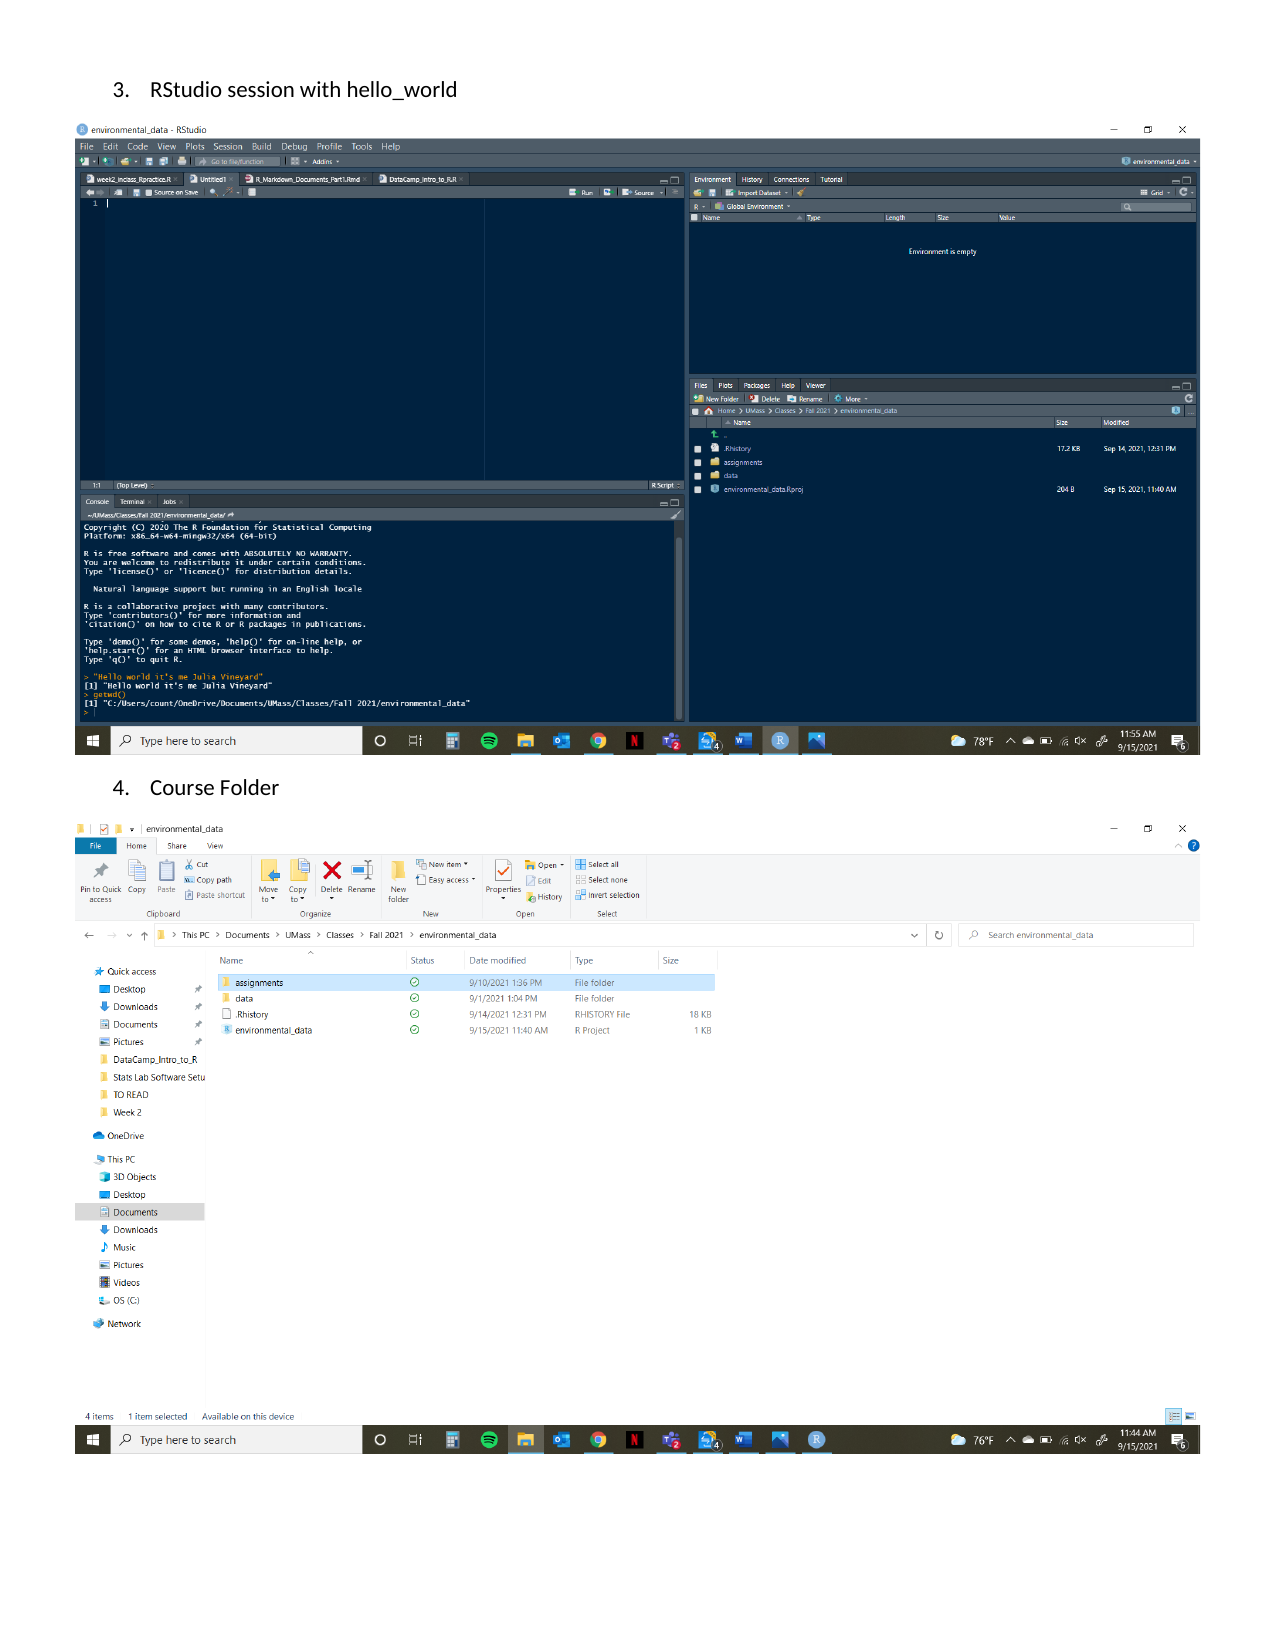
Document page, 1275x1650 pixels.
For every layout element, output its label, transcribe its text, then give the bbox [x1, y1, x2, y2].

list RStudio session with hello_world [112, 75, 1200, 103]
picture [75, 121, 1200, 755]
list Course Folder [112, 773, 1200, 802]
picture [75, 820, 1200, 1454]
